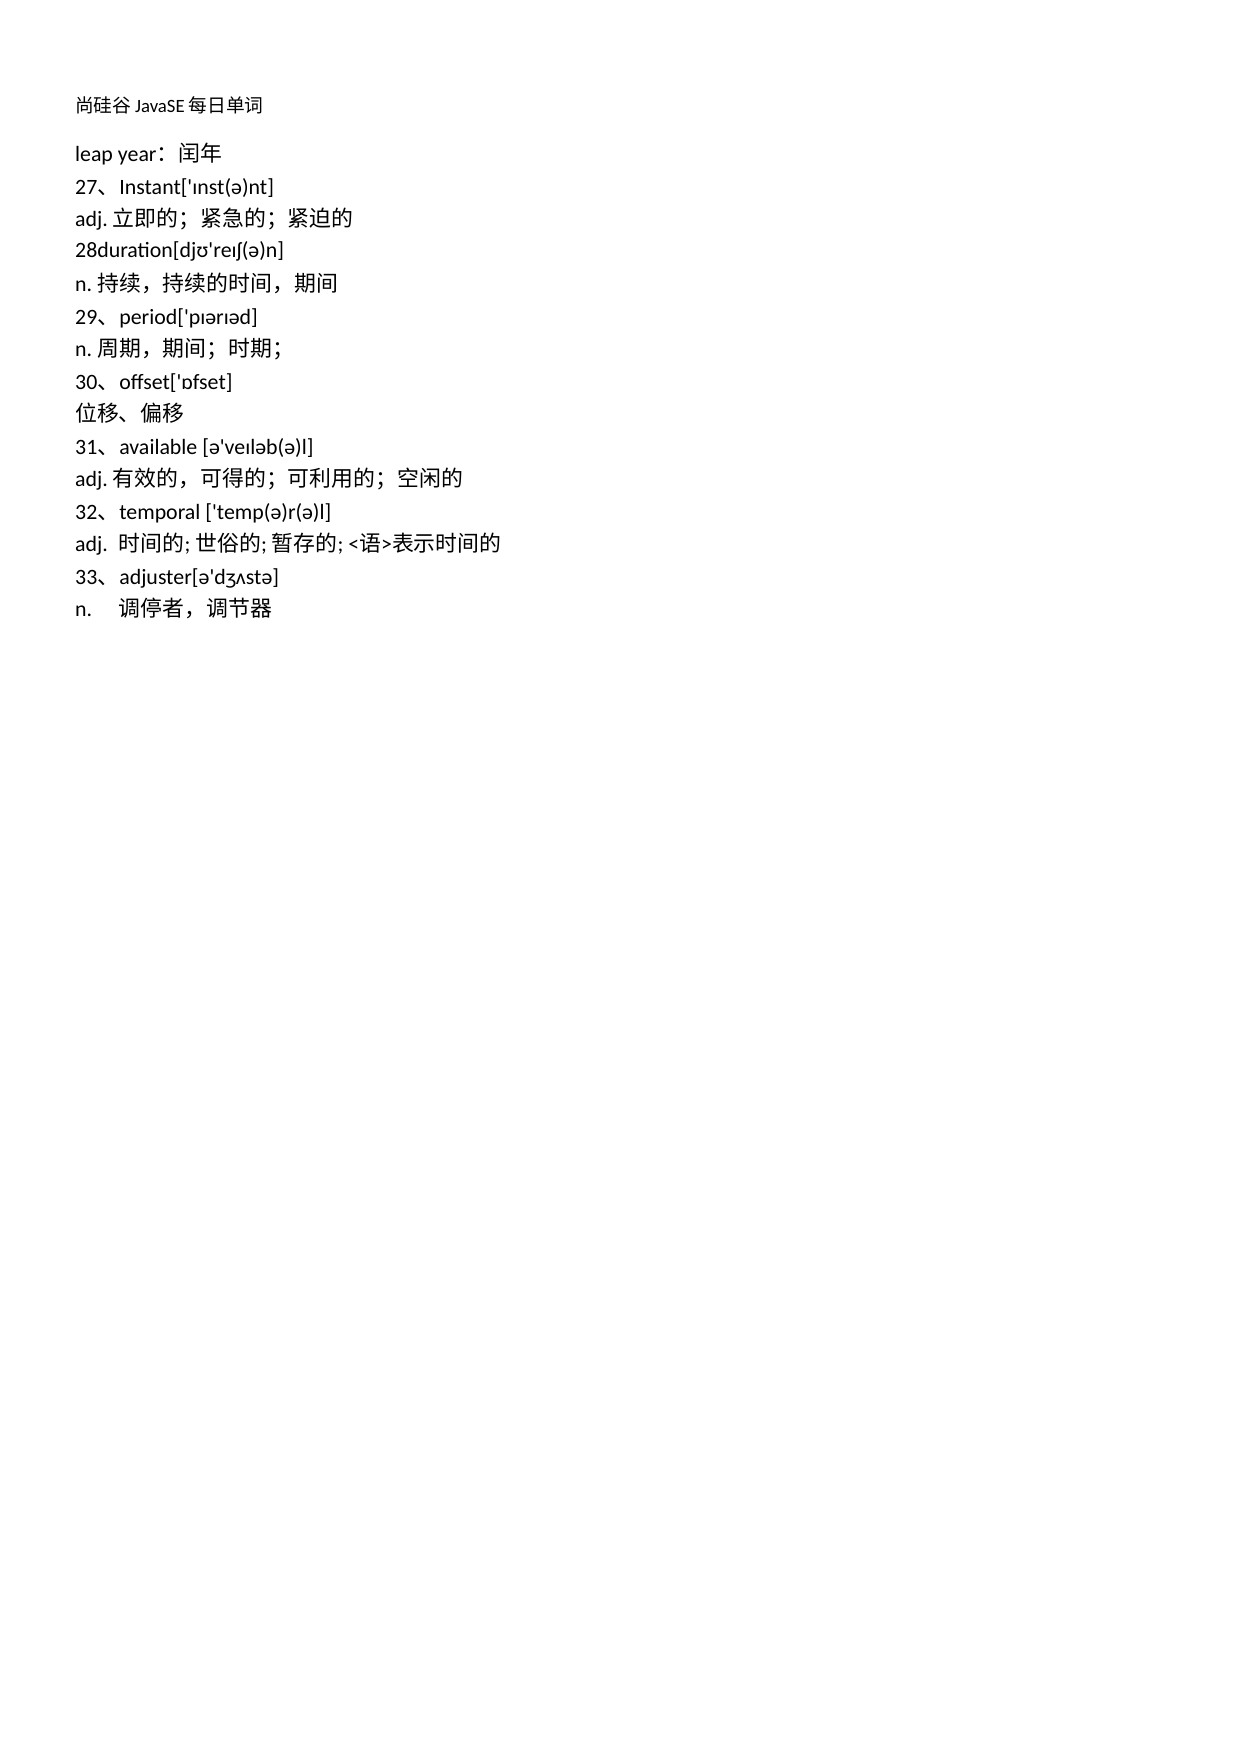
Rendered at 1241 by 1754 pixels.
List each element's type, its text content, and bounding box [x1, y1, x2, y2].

text 位移、偏移 [75, 396, 1165, 428]
text 27、Instant['ɪnst(ə)nt] [75, 168, 1165, 201]
text 31、available [ə'veɪləb(ə)l] [75, 428, 1165, 461]
text adj. 有效的，可得的；可利用的；空闲的 [75, 461, 1165, 493]
text adj. 立即的；紧急的；紧迫的 [75, 201, 1165, 233]
text leap year：闰年 [75, 136, 1165, 168]
text 29、period['pɪərɪəd] [75, 298, 1165, 331]
text 32、temporal ['temp(ə)r(ə)l] [75, 493, 1165, 526]
text n. 周期，期间；时期； [75, 331, 1165, 363]
text n. 持续，持续的时间，期间 [75, 266, 1165, 298]
text 28duration[djʊ'reɪʃ(ə)n] [75, 233, 1165, 266]
text n. 调停者，调节器 [75, 591, 1165, 623]
text adj. 时间的; 世俗的; 暂存的; <语>表示时间的 [75, 526, 1165, 558]
text 30、offset['ɒfset] [75, 363, 1165, 396]
text 33、adjuster[ə'dʒʌstə] [75, 558, 1165, 591]
